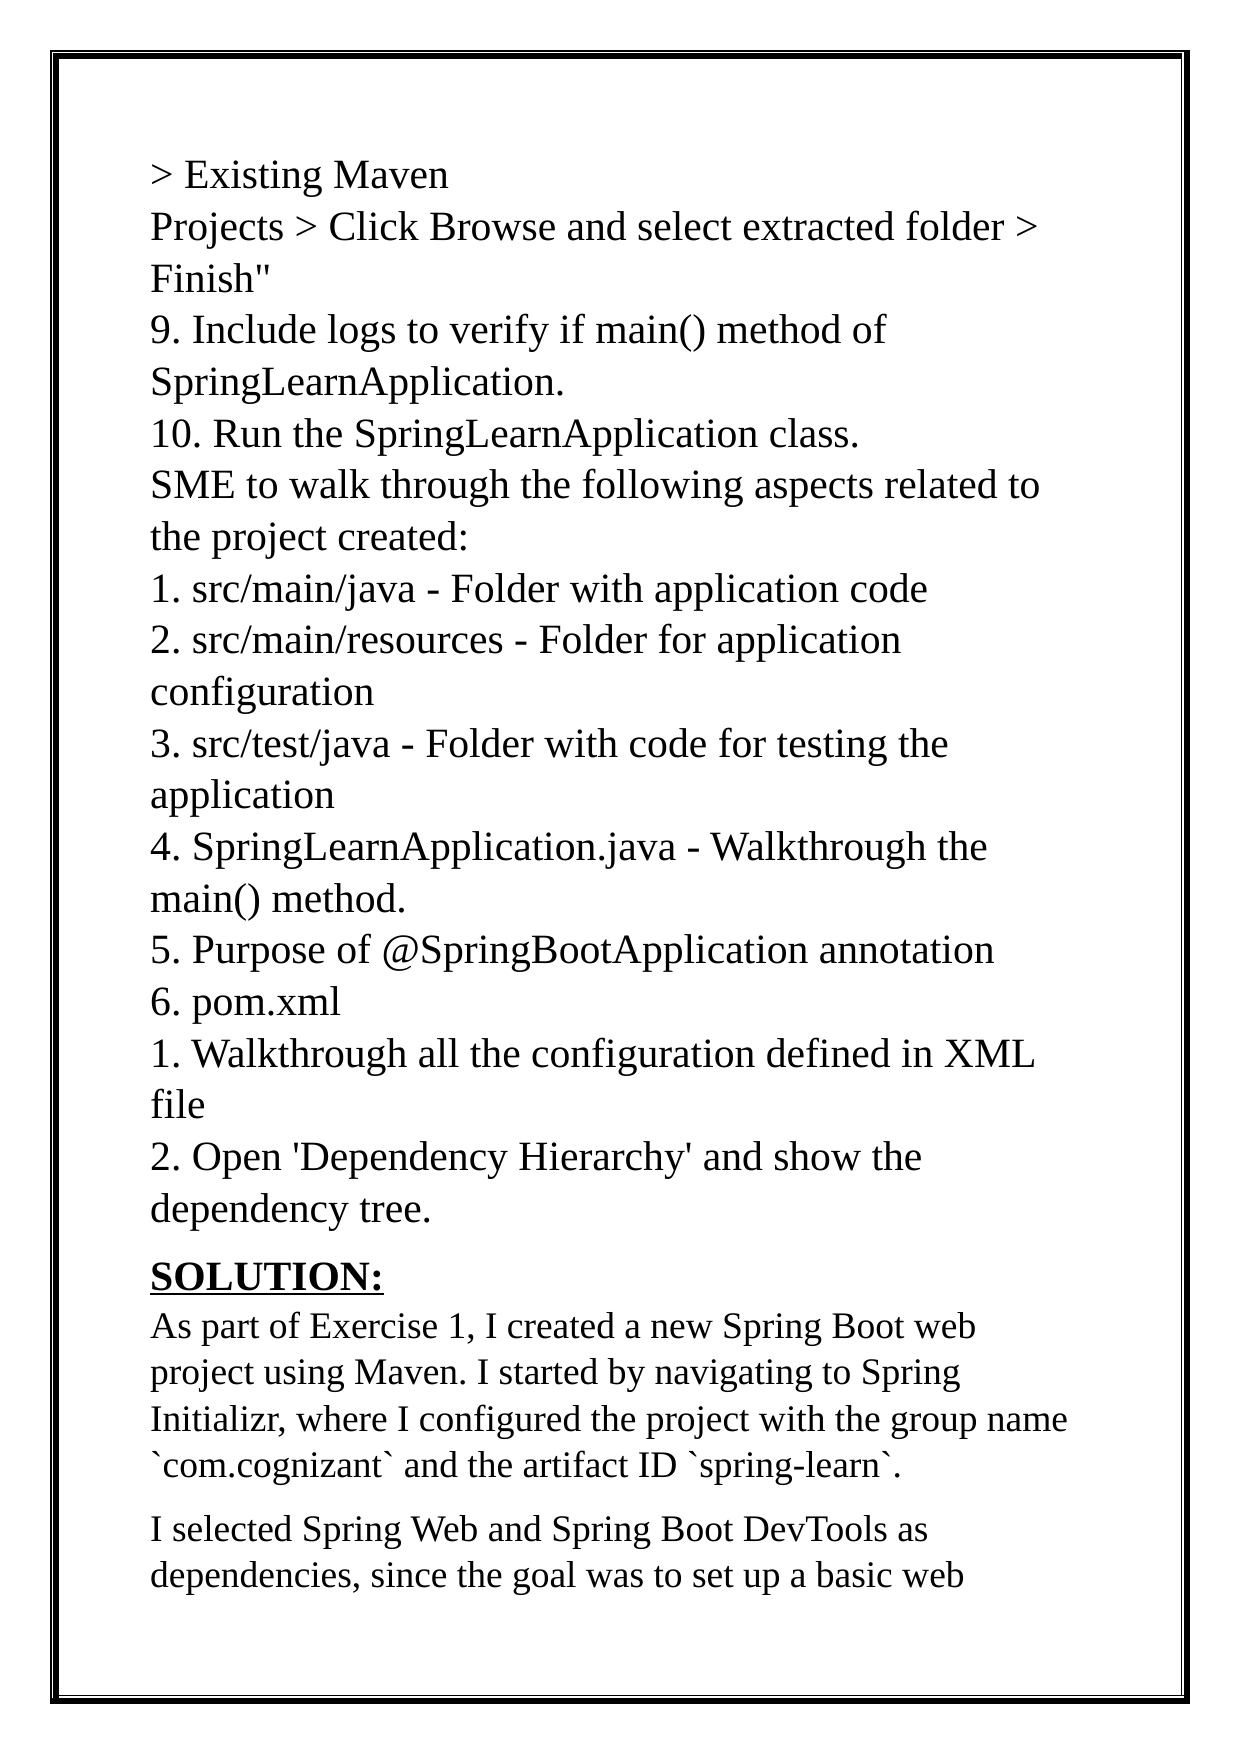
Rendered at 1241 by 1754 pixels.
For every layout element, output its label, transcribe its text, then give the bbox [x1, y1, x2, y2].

text SOLUTION: As part of Exercise 1, I created a new Spring Boot web project using Maven. I started by navigating to Spring Initializr, where I configured the project with the group name `com.cognizant` and the artifact ID `spring-learn`. [150, 1252, 1090, 1486]
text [150, 1506, 1090, 1596]
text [150, 150, 1090, 1231]
